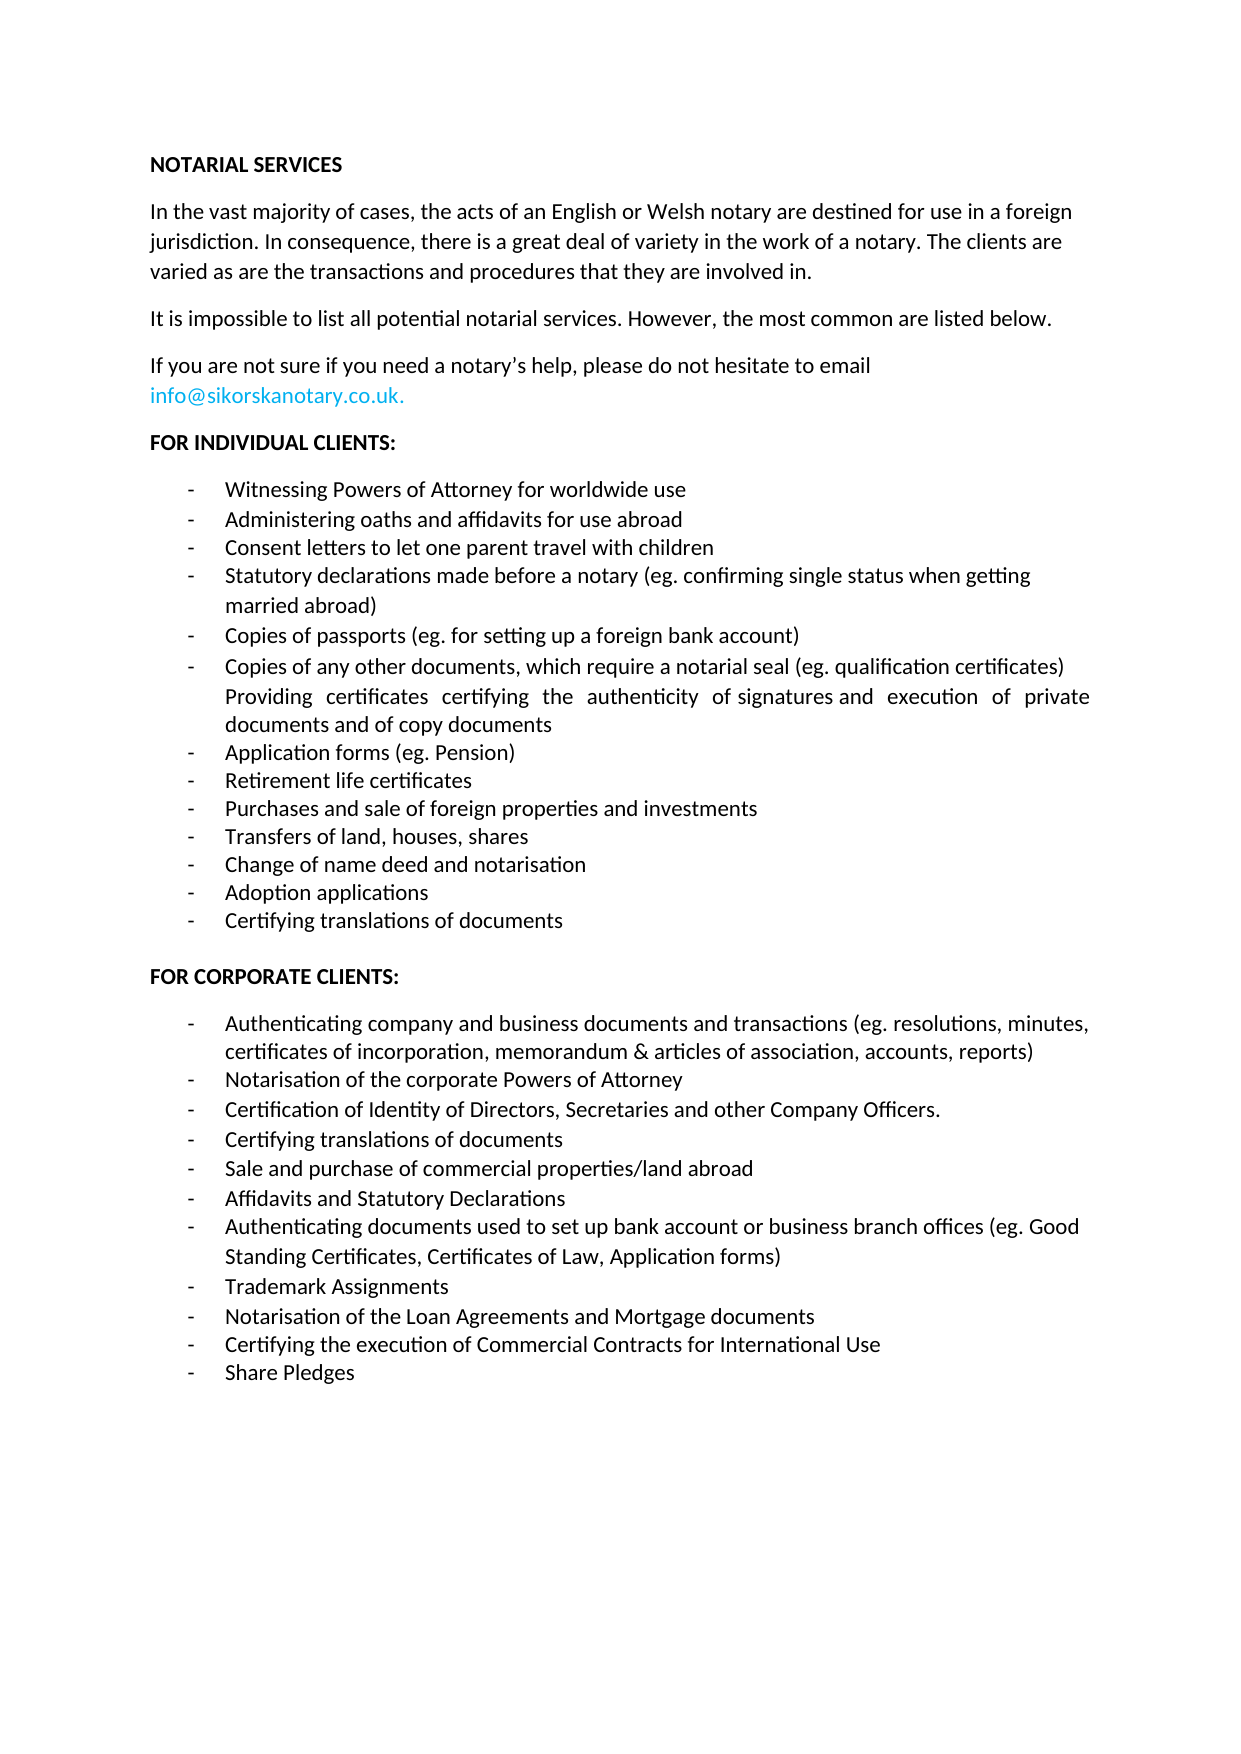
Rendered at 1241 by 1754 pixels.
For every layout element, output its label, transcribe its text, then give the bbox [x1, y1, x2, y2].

list Adoption applications [187, 878, 1090, 906]
list Retirement life certificates [187, 766, 1090, 794]
list Certification of Identity of Directors, Secretaries and other Company Officers. [187, 1095, 1090, 1123]
list Certifying translations of documents [187, 1126, 1090, 1154]
list Administering oaths and affidavits for use abroad [187, 505, 1090, 533]
list Notarisation of the Loan Agreements and Mortgage documents [187, 1302, 1090, 1331]
text In the vast majority of cases, the acts of an English or Welsh notary are destined for use in a foreign jurisdiction. In consequence, there is a great deal of variety in the work of a notary. The clients are varied as are the transactions and procedures that they are involved in. [150, 197, 1090, 285]
list Sale and purchase of commercial properties/land abroad [187, 1154, 1090, 1182]
text It is impossible to list all potential notarial services. However, the most common are listed below. [150, 304, 1090, 332]
list Application forms (eg. Pension) [187, 738, 1090, 766]
list Notarisation of the corporate Powers of Attorney [187, 1065, 1090, 1093]
list Change of name deed and notarisation [187, 850, 1090, 878]
list Share Pledges [187, 1358, 1090, 1387]
list Transfers of land, houses, shares [187, 822, 1090, 850]
text Providing certificates certifying the authenticity of signatures and execution of private documents and of copy documents [225, 682, 1090, 738]
list Purchases and sale of foreign properties and investments [187, 794, 1090, 822]
list Consent letters to let one parent travel with children [187, 533, 1090, 561]
text If you are not sure if you need a notary’s help, please do not hesitate to email info@sikorskanotary.co.uk. [150, 351, 1090, 409]
list Statutory declarations made before a notary (eg. confirming single status when getting married abroad) [187, 561, 1090, 619]
list Authenticating documents used to set up bank account or business branch offices (eg. Good Standing Certificates, Certificates of Law, Application forms) [187, 1212, 1090, 1270]
list Copies of passports (eg. for setting up a foreign bank account) [187, 622, 1090, 650]
text FOR INDIVIDUAL CLIENTS: [150, 428, 1090, 456]
list Copies of any other documents, which require a notarial seal (eg. qualification certificates) [187, 652, 1090, 680]
list Certifying the execution of Commercial Contracts for International Use [187, 1331, 1090, 1358]
list Affidavits and Statutory Declarations [187, 1184, 1090, 1212]
list Authenticating company and business documents and transactions (eg. resolutions, minutes, certificates of incorporation, memorandum & articles of association, accounts, reports) [187, 1009, 1090, 1065]
text FOR CORPORATE CLIENTS: [150, 962, 1090, 990]
list Certifying translations of documents [187, 906, 1090, 934]
list Trademark Assignments [187, 1272, 1090, 1300]
text NOTARIAL SERVICES [150, 150, 1090, 178]
list Witnessing Powers of Attorney for worldwide use [187, 475, 1090, 503]
